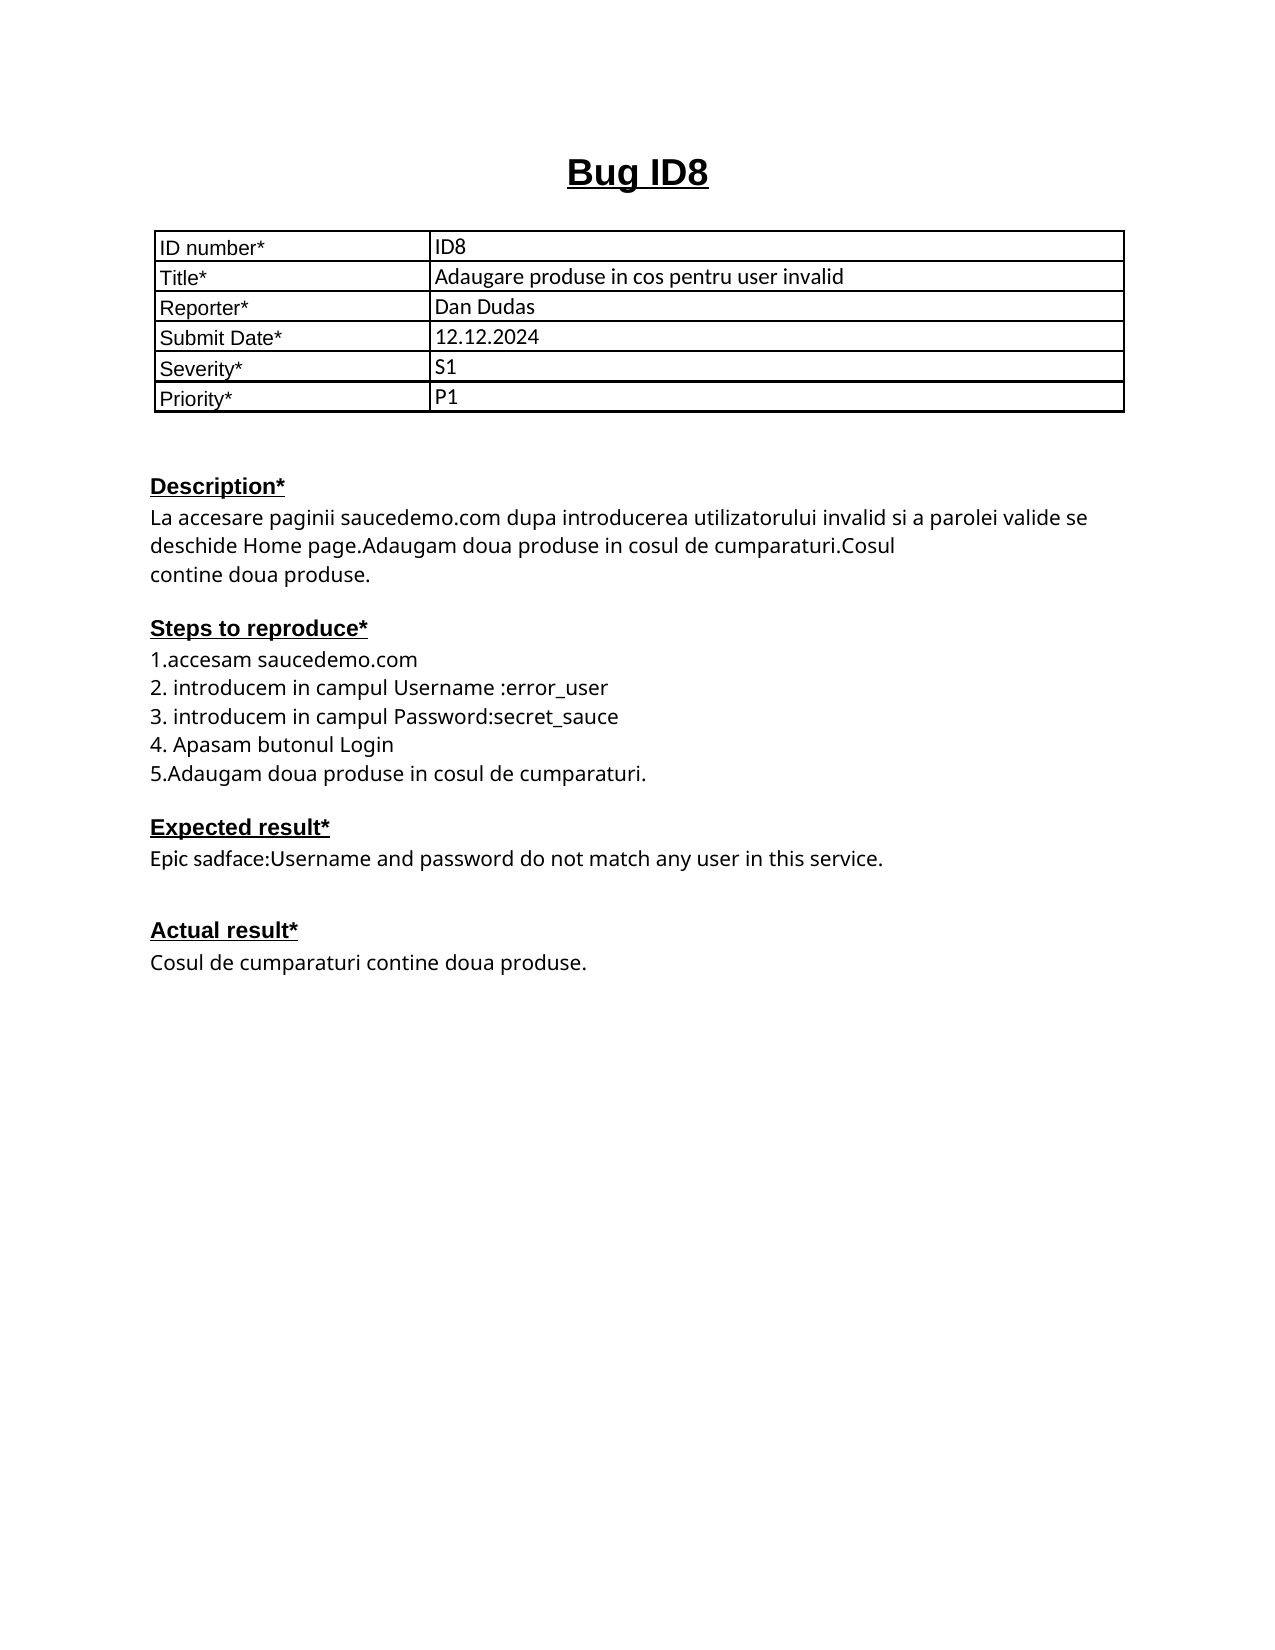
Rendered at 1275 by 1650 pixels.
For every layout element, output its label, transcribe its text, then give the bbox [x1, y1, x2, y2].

table_cell 12.12.2024 [431, 322, 1123, 350]
table_cell Severity* [156, 352, 429, 380]
table_cell Title* [156, 262, 429, 290]
table_cell Submit Date* [156, 322, 429, 350]
text contine doua produse. [150, 560, 1125, 588]
text Cosul de cumparaturi contine doua produse. [150, 948, 1125, 976]
text 5.Adaugam doua produse in cosul de cumparaturi. [150, 759, 1125, 787]
text La accesare paginii saucedemo.com dupa introducerea utilizatorului invalid si a parolei valide se deschide Home page.Adaugam doua produse in cosul de cumparaturi.Cosul [150, 503, 1125, 560]
text Steps to reproduce* [150, 615, 1125, 641]
table_cell Reporter* [156, 292, 429, 320]
text Actual result* [150, 917, 1125, 944]
text Epic sadface:Username and password do not match any user in this service. [150, 844, 1125, 872]
text Bug ID8 [150, 150, 1125, 193]
table_cell S1 [431, 352, 1123, 380]
table_cell Dan Dudas [431, 292, 1123, 320]
table_header ID8 [431, 232, 1123, 260]
text 1.accesam saucedemo.com 2. introducem in campul Username :error_user 3. introducem in campul Password:secret_sauce 4. Apasam butonul Login [150, 645, 1125, 759]
table_header ID number* [156, 232, 429, 260]
table_cell Adaugare produse in cos pentru user invalid [431, 262, 1123, 290]
table_cell Priority* [156, 383, 429, 410]
text Description* [150, 473, 1125, 499]
text Expected result* [150, 813, 1125, 840]
table_cell P1 [431, 383, 1123, 410]
